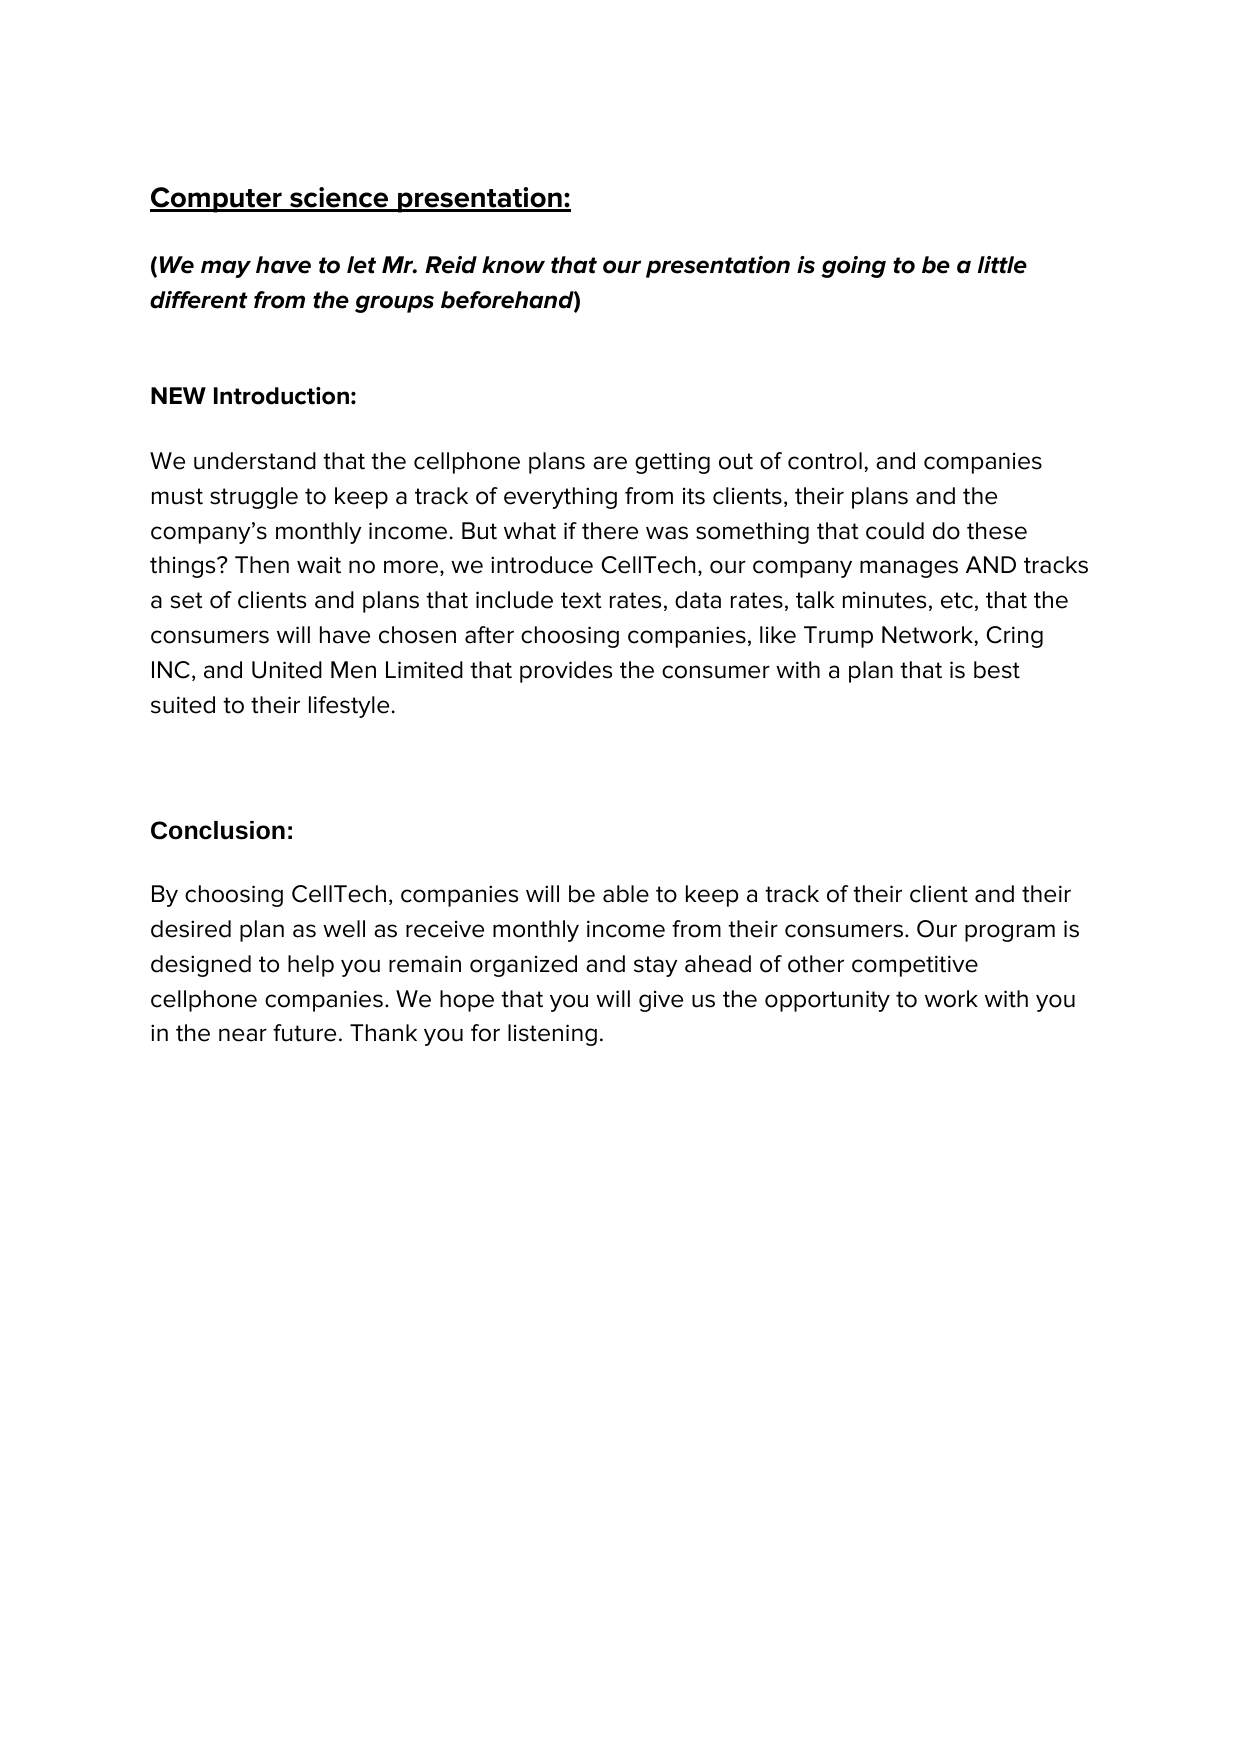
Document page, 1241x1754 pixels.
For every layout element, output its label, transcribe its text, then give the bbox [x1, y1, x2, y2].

text Conclusion: [150, 816, 1090, 845]
text (We may have to let Mr. Reid know that our presentation is going to be a little different from the groups beforehand) [150, 221, 1090, 316]
text We understand that the cellphone plans are getting out of control, and companies must struggle to keep a track of everything from its clients, their plans and the company’s monthly income. But what if there was something that could do these things? Then wait no more, we introduce CellTech, our company manages AND tracks a set of clients and plans that include text rates, data rates, talk minutes, etc, that the consumers will have chosen after choosing companies, like Trump Network, Cring INC, and United Men Limited that provides the consumer with a plan that is best suited to their lifestyle. [150, 446, 1090, 721]
text By choosing CellTech, companies will be able to keep a track of their client and their desired plan as well as receive monthly income from their consumers. Our program is designed to help you remain organized and stay ahead of other competitive cellphone companies. We hope that you will give us the opportunity to work with you in the near future. Thank you for listening. [150, 879, 1090, 1049]
text Computer science presentation: [150, 180, 1090, 216]
text NEW Introduction: [150, 381, 1090, 412]
